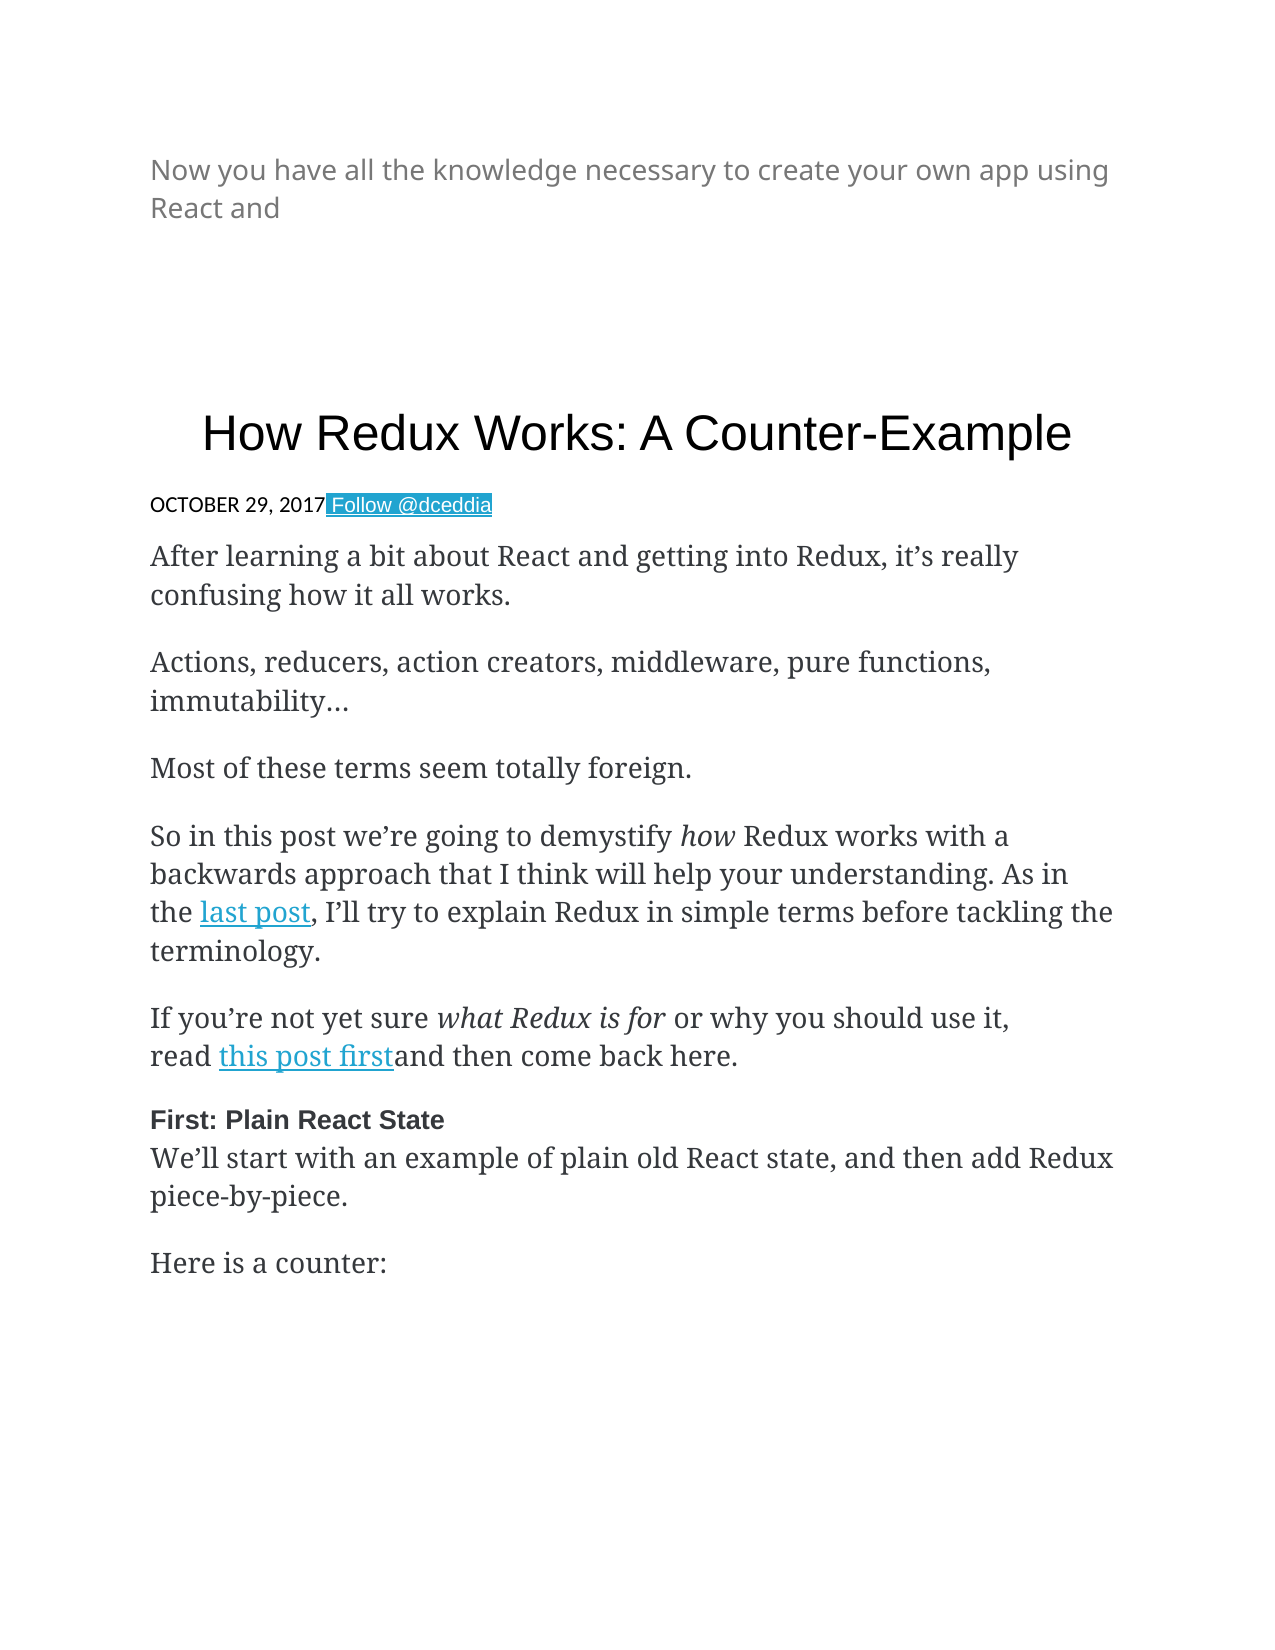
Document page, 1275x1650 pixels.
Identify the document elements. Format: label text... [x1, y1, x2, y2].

text Most of these terms seem totally foreign. [150, 748, 1125, 787]
subtitle How Redux Works: A Counter-Example [150, 403, 1125, 461]
text So in this post we’re going to demystify how Redux works with a backwards approach that I think will help your understanding. As in the last post, I’ll try to explain Redux in simple terms before tackling the terminology. [150, 816, 1125, 969]
subtitle First: Plain React State [150, 1104, 1125, 1136]
text If you’re not yet sure what Redux is for or why you should use it, read this post firstand then come back here. [150, 998, 1125, 1075]
text Now you have all the knowledge necessary to create your own app using React and [150, 150, 1125, 227]
text After learning a bit about React and getting into Redux, it’s really confusing how it all works. [150, 537, 1125, 613]
text Here is a counter: [150, 1244, 1125, 1282]
text OCTOBER 29, 2017 Follow @dceddia [150, 490, 1125, 518]
text Actions, reducers, action creators, middleware, pure functions, immutability… [150, 643, 1125, 719]
text We’ll start with an example of plain old React state, and then add Redux piece-by-piece. [150, 1138, 1125, 1215]
